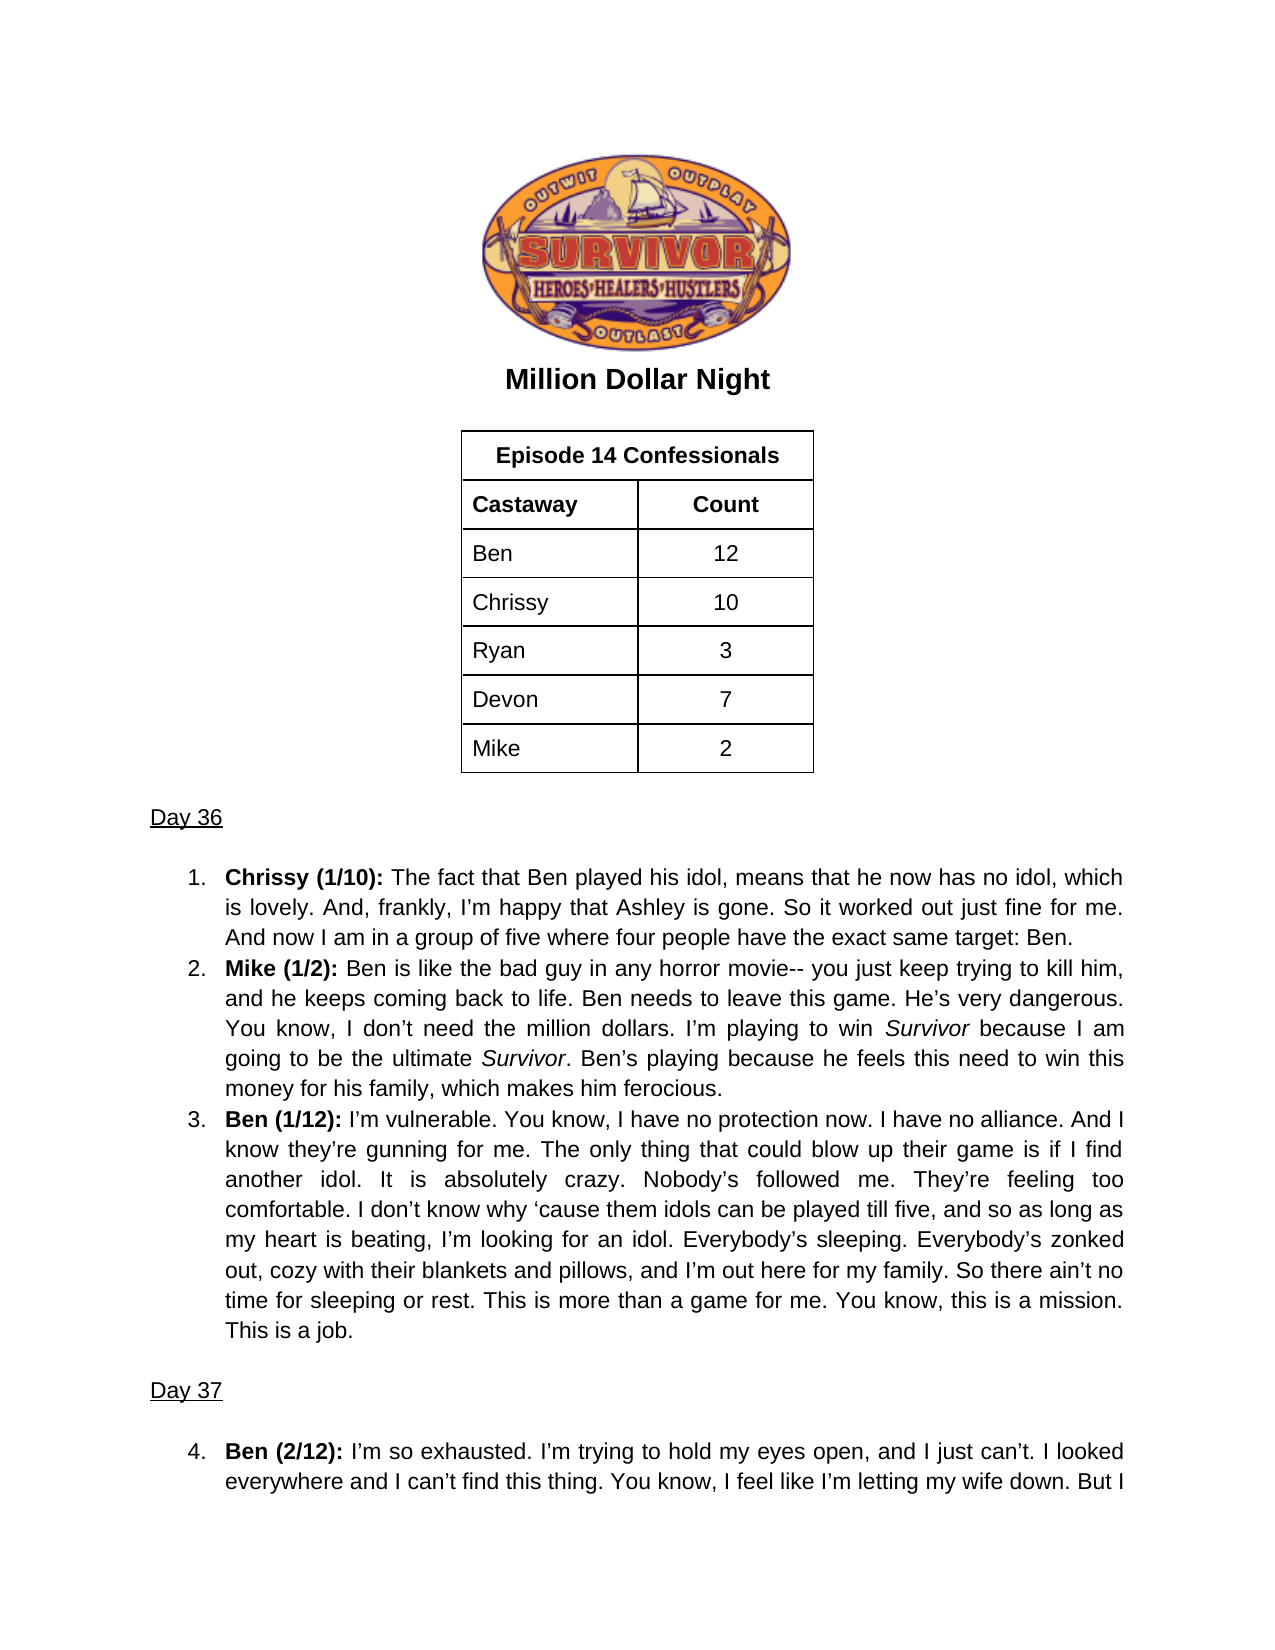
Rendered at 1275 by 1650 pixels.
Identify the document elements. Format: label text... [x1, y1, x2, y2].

table_cell Count [639, 481, 813, 528]
list Mike (1/2): Ben is like the bad guy in any horror movie-- you just keep trying to kill him, and he keeps coming back to life. Ben needs to leave this game. He’s very dangerous. You know, I don’t need the million dollars. I’m playing to win Survivor because I am going to be the ultimate Survivor. Ben’s playing because he feels this need to win this money for his family, which makes him ferocious. [187, 954, 1125, 1102]
table_cell Ben [462, 529, 637, 577]
text Day 36 [150, 803, 1125, 830]
table_cell Ryan [462, 626, 637, 674]
table_cell 12 [639, 530, 813, 577]
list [187, 1438, 1125, 1494]
table_cell 3 [639, 627, 813, 674]
table_cell Chrissy [462, 578, 637, 625]
list Chrissy (1/10): The fact that Ben played his idol, means that he now has no idol, which is lovely. And, frankly, I’m happy that Ashley is gone. So it worked out just fine for me. And now I am in a group of five where four people have the exact same target: Ben. [187, 864, 1125, 951]
table_cell Devon [462, 675, 637, 723]
list Ben (1/12): I’m vulnerable. You know, I have no protection now. I have no alliance. And I know they’re gunning for me. The only thing that could blow up their game is if I find another idol. It is absolutely crazy. Nobody’s followed me. They’re feeling too comfortable. I don’t know why ‘cause them idols can be played till five, and so as long as my heart is beating, I’m looking for an idol. Everybody’s sleeping. Everybody’s zonked out, cozy with their blankets and pillows, and I’m out here for my family. So there ain’t no time for sleeping or rest. This is more than a game for me. You know, this is a mission. This is a job. [187, 1106, 1125, 1343]
table_cell 10 [639, 578, 813, 625]
table_cell 7 [639, 676, 813, 723]
picture [481, 150, 794, 358]
table_cell 2 [639, 725, 813, 772]
text Million Dollar Night [150, 362, 1125, 395]
table_cell Mike [462, 724, 637, 772]
table_cell Castaway [462, 480, 637, 528]
table_header Episode 14 Confessionals [462, 432, 813, 479]
text Day 37 [150, 1377, 1125, 1404]
